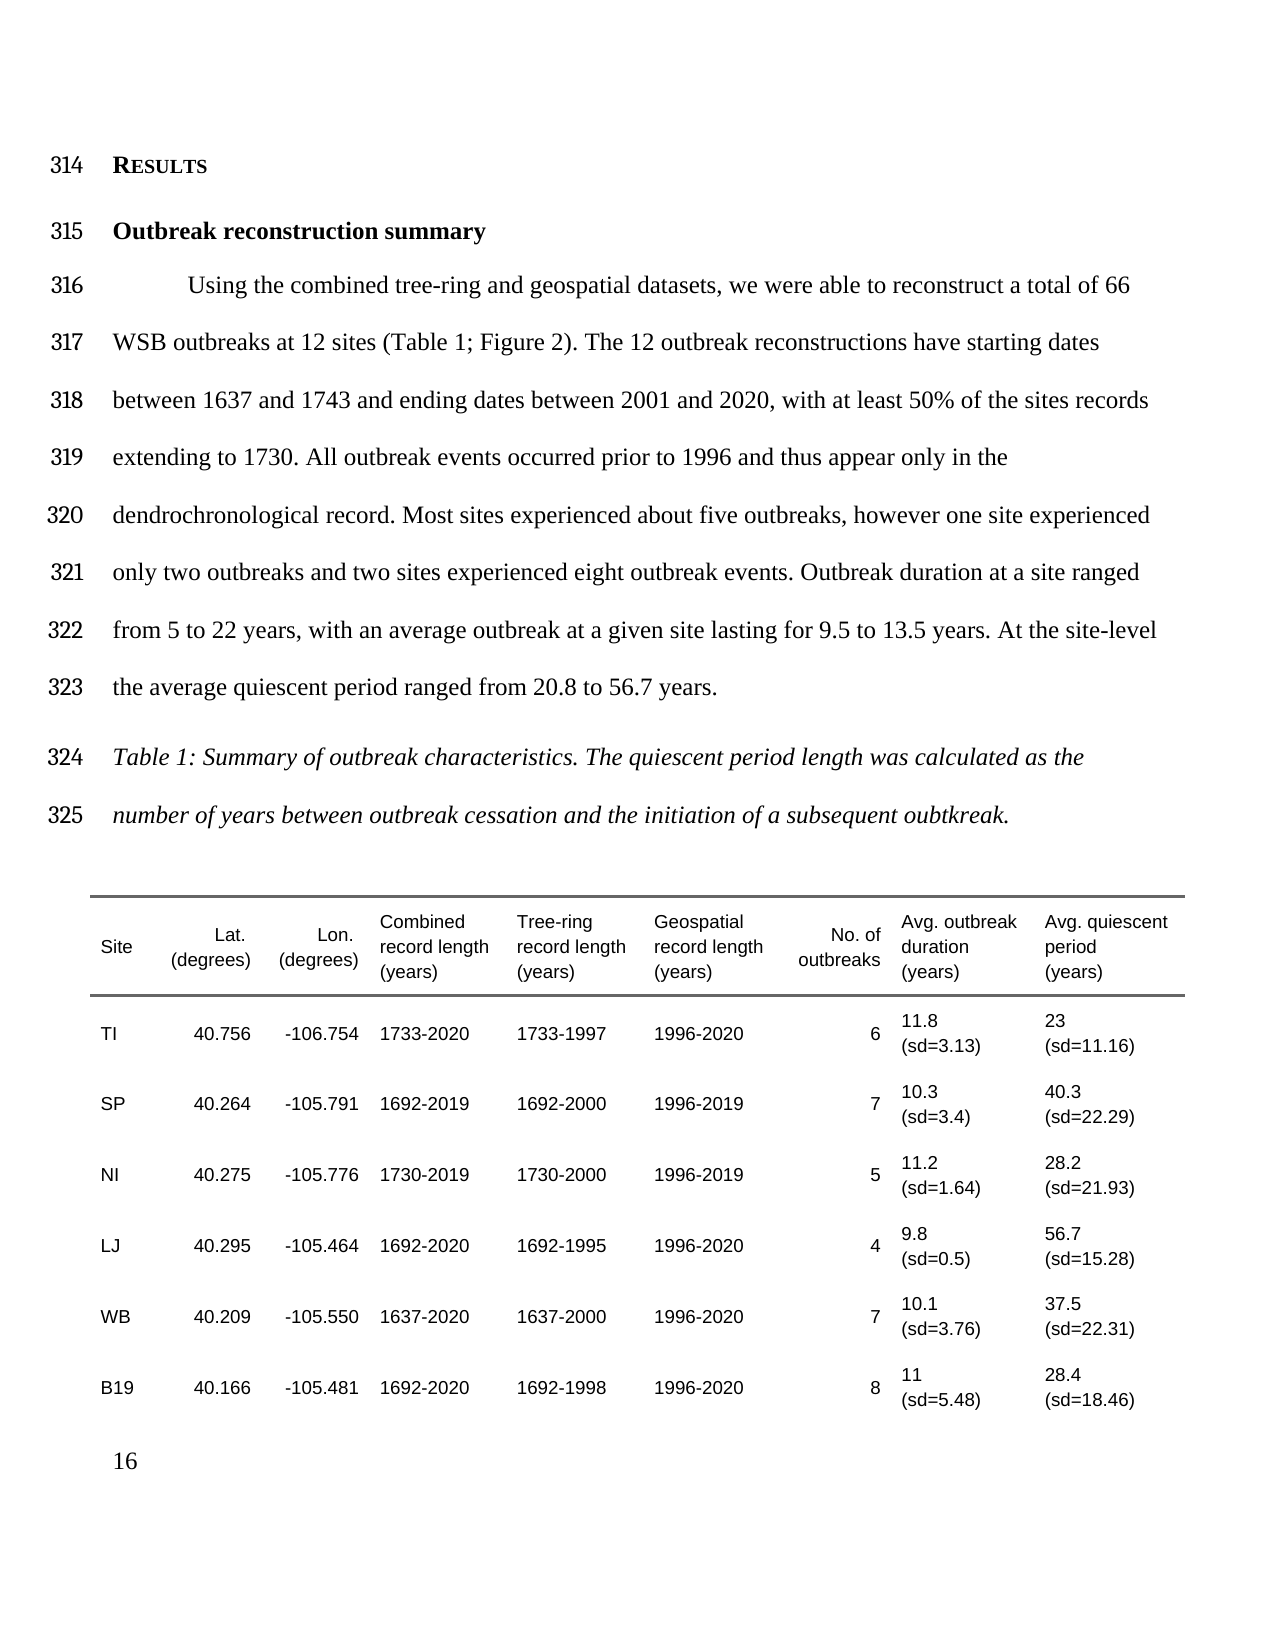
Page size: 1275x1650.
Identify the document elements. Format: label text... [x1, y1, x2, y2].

table_cell NI [90, 1139, 153, 1209]
table_cell 1996-2020 [644, 1351, 781, 1422]
table_cell 40.3 (sd=22.29) [1034, 1068, 1185, 1139]
table_cell 1996-2020 [644, 997, 781, 1068]
table_cell 1637-2000 [506, 1280, 643, 1351]
table_header Lat. (degrees) [153, 898, 261, 994]
table_header No. of outbreaks [781, 898, 891, 994]
table_cell 40.275 [153, 1139, 261, 1209]
table_cell 9.8 (sd=0.5) [891, 1210, 1034, 1280]
subtitle Results [112, 150, 1162, 179]
table_cell 28.2 (sd=21.93) [1034, 1139, 1185, 1209]
table_cell 1996-2019 [644, 1068, 781, 1139]
table_cell 8 [781, 1351, 891, 1422]
table_cell 1692-1998 [506, 1351, 643, 1422]
table_cell 1996-2020 [644, 1210, 781, 1280]
table_header Avg. quiescent period (years) [1034, 898, 1185, 994]
table_cell 1733-2020 [369, 997, 506, 1068]
table_cell 1692-2000 [506, 1068, 643, 1139]
table_cell 1637-2020 [369, 1280, 506, 1351]
table_cell 1692-2019 [369, 1068, 506, 1139]
table_cell 11.8 (sd=3.13) [891, 997, 1034, 1068]
table_header Avg. outbreak duration (years) [891, 898, 1034, 994]
table_cell -106.754 [261, 997, 369, 1068]
table_cell -105.550 [261, 1280, 369, 1351]
table_cell 4 [781, 1210, 891, 1280]
table_cell B19 [90, 1351, 153, 1422]
table_cell 1692-2020 [369, 1210, 506, 1280]
table_cell TI [90, 997, 153, 1068]
table_cell 5 [781, 1139, 891, 1209]
table_cell 28.4 (sd=18.46) [1034, 1351, 1185, 1422]
table_cell 1692-2020 [369, 1351, 506, 1422]
table_header Lon. (degrees) [261, 898, 369, 994]
table_cell 1692-1995 [506, 1210, 643, 1280]
table_cell 23 (sd=11.16) [1034, 997, 1185, 1068]
table_cell 37.5 (sd=22.31) [1034, 1280, 1185, 1351]
table_cell 40.756 [153, 997, 261, 1068]
table_cell WB [90, 1280, 153, 1351]
table_cell 1730-2019 [369, 1139, 506, 1209]
table_cell 1730-2000 [506, 1139, 643, 1209]
table_header Site [90, 898, 153, 994]
table_cell -105.481 [261, 1351, 369, 1422]
table_cell SP [90, 1068, 153, 1139]
table_cell 1996-2019 [644, 1139, 781, 1209]
table_cell 1733-1997 [506, 997, 643, 1068]
table_cell 6 [781, 997, 891, 1068]
table_cell -105.776 [261, 1139, 369, 1209]
table_cell 40.209 [153, 1280, 261, 1351]
table_cell LJ [90, 1210, 153, 1280]
table_header Combined record length (years) [369, 898, 506, 994]
table_cell 11 (sd=5.48) [891, 1351, 1034, 1422]
table_cell 40.166 [153, 1351, 261, 1422]
table_cell 10.1 (sd=3.76) [891, 1280, 1034, 1351]
table_cell 1996-2020 [644, 1280, 781, 1351]
table_cell 56.7 (sd=15.28) [1034, 1210, 1185, 1280]
table_cell 11.2 (sd=1.64) [891, 1139, 1034, 1209]
table_cell 10.3 (sd=3.4) [891, 1068, 1034, 1139]
table_cell -105.791 [261, 1068, 369, 1139]
table_header Geospatial record length (years) [644, 898, 781, 994]
table_cell 7 [781, 1280, 891, 1351]
table_cell 7 [781, 1068, 891, 1139]
table_cell -105.464 [261, 1210, 369, 1280]
subtitle Outbreak reconstruction summary [112, 216, 1162, 245]
table_header Tree-ring record length (years) [506, 898, 643, 994]
text Using the combined tree-ring and geospatial datasets, we were able to reconstruct a total of 66 WSB outbreaks at 12 sites (Table 1; Figure 2). The 12 outbreak reconstructions have starting dates between 1637 and 1743 and ending dates between 2001 and 2020, with at least 50% of the sites records extending to 1730. All outbreak events occurred prior to 1996 and thus appear only in the dendrochronological record. Most sites experienced about five outbreaks, however one site experienced only two outbreaks and two sites experienced eight outbreak events. Outbreak duration at a site ranged from 5 to 22 years, with an average outbreak at a given site lasting for 9.5 to 13.5 years. At the site-level the average quiescent period ranged from 20.8 to 56.7 years. [112, 270, 1162, 701]
table_cell 40.264 [153, 1068, 261, 1139]
text Table 1: Summary of outbreak characteristics. The quiescent period length was calculated as the number of years between outbreak cessation and the initiation of a subsequent oubtkreak. [112, 742, 1162, 829]
table_cell 40.295 [153, 1210, 261, 1280]
